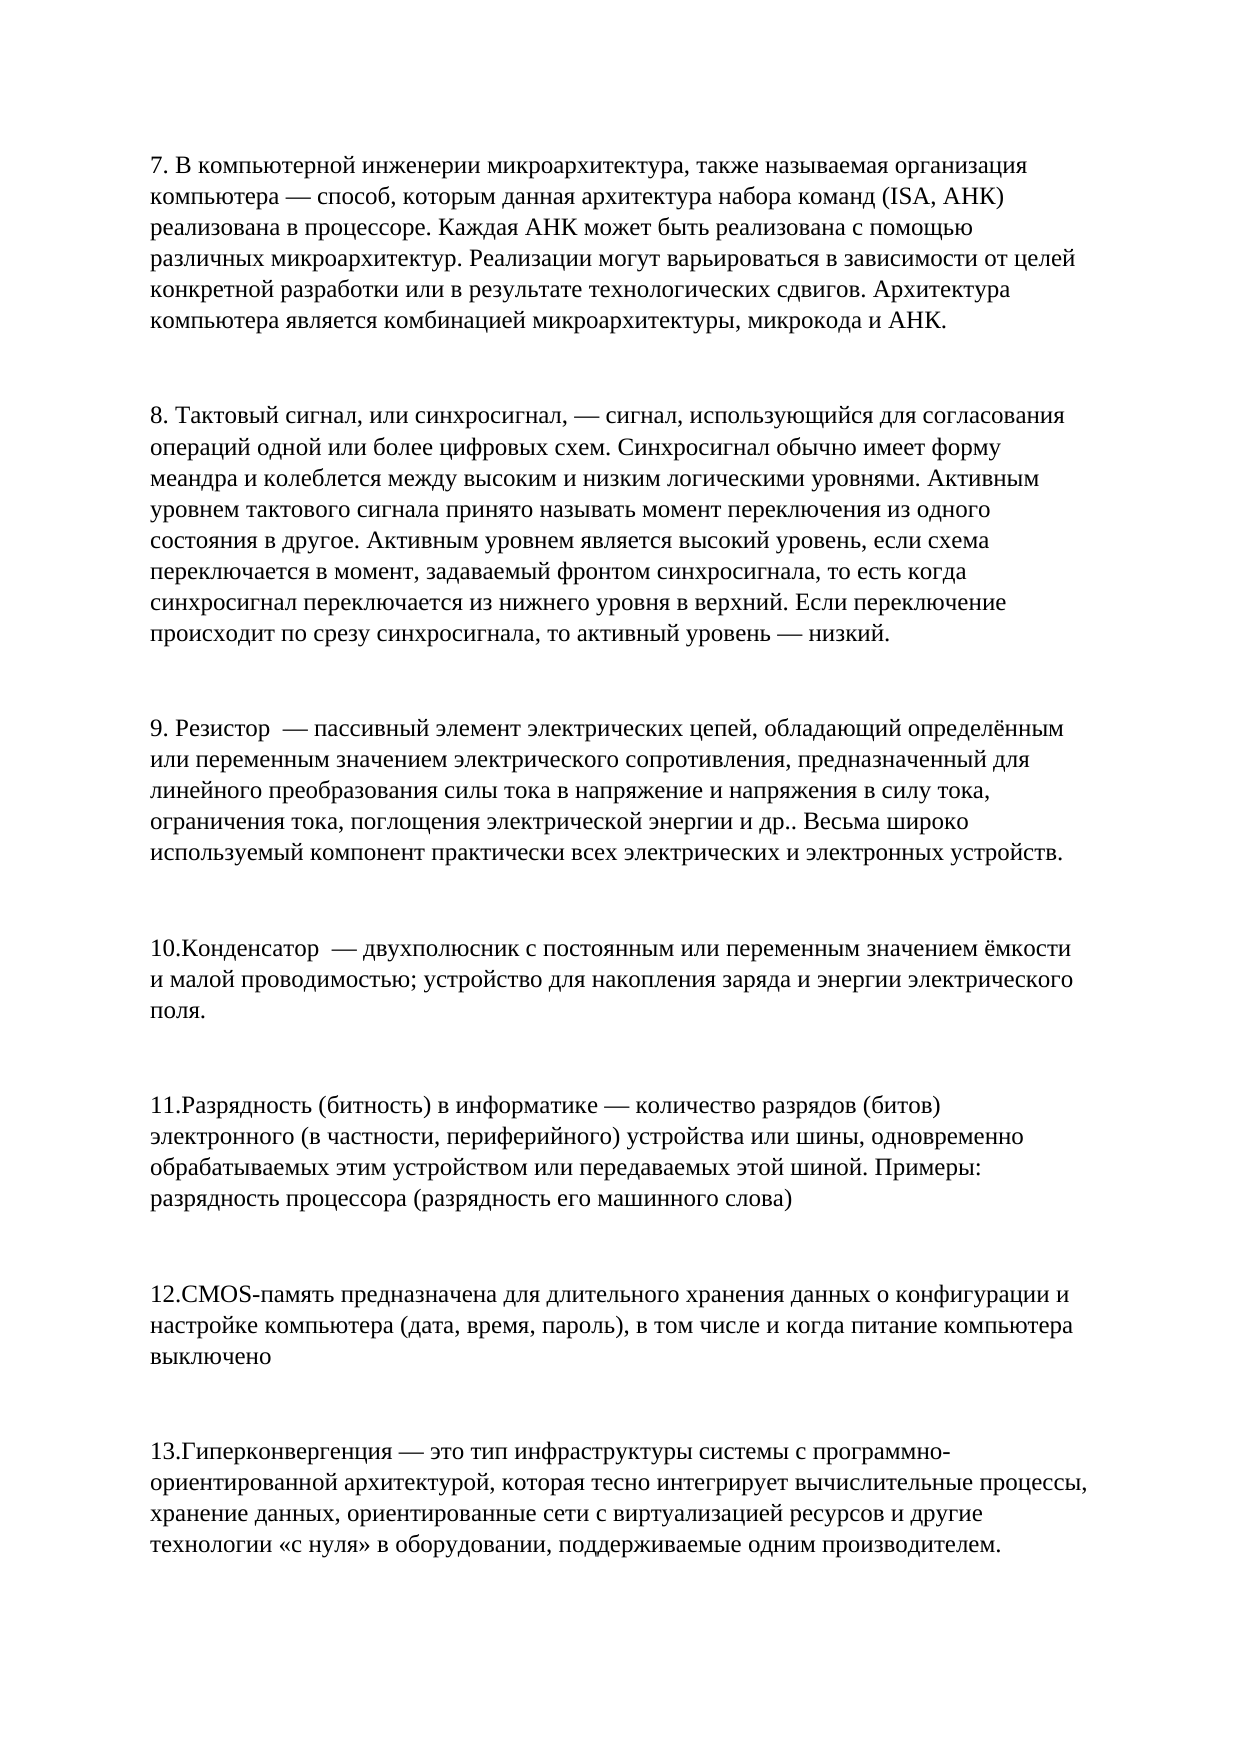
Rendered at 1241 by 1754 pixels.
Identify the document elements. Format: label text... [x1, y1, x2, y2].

text 7. В компьютерной инженерии микроархитектура, также называемая организация компьютера — способ, которым данная архитектура набора команд (ISA, АНК) реализована в процессоре. Каждая АНК может быть реализована с помощью различных микроархитектур. Реализации могут варьироваться в зависимости от целей конкретной разработки или в результате технологических сдвигов. Архитектура компьютера является комбинацией микроархитектуры, микрокода и АНК. [150, 150, 1090, 334]
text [150, 1436, 1090, 1558]
text 10.Конденсатор — двухполюсник с постоянным или переменным значением ёмкости и малой проводимостью; устройство для накопления заряда и энергии электрического поля. [150, 933, 1090, 1024]
text 12.CMOS-память предназначена для длительного хранения данных о конфигурации и настройке компьютера (дата, время, пароль), в том числе и когда питание компьютера выключено [150, 1279, 1090, 1370]
text 8. Тактовый сигнал, или синхросигнал, — сигнал, использующийся для согласования операций одной или более цифровых схем. Синхросигнал обычно имеет форму меандра и колеблется между высоким и низким логическими уровнями. Активным уровнем тактового сигнала принято называть момент переключения из одного состояния в другое. Активным уровнем является высокий уровень, если схема переключается в момент, задаваемый фронтом синхросигнала, то есть когда синхросигнал переключается из нижнего уровня в верхний. Если переключение происходит по срезу синхросигнала, то активный уровень — низкий. [150, 401, 1090, 647]
text 9. Резистор — пассивный элемент электрических цепей, обладающий определённым или переменным значением электрического сопротивления, предназначенный для линейного преобразования силы тока в напряжение и напряжения в силу тока, ограничения тока, поглощения электрической энергии и др.. Весьма широко используемый компонент практически всех электрических и электронных устройств. [150, 713, 1090, 866]
text 11.Разрядность (битность) в информатике — количество разрядов (битов) электронного (в частности, периферийного) устройства или шины, одновременно обрабатываемых этим устройством или передаваемых этой шиной. Примеры: разрядность процессора (разрядность его машинного слова) [150, 1090, 1090, 1212]
